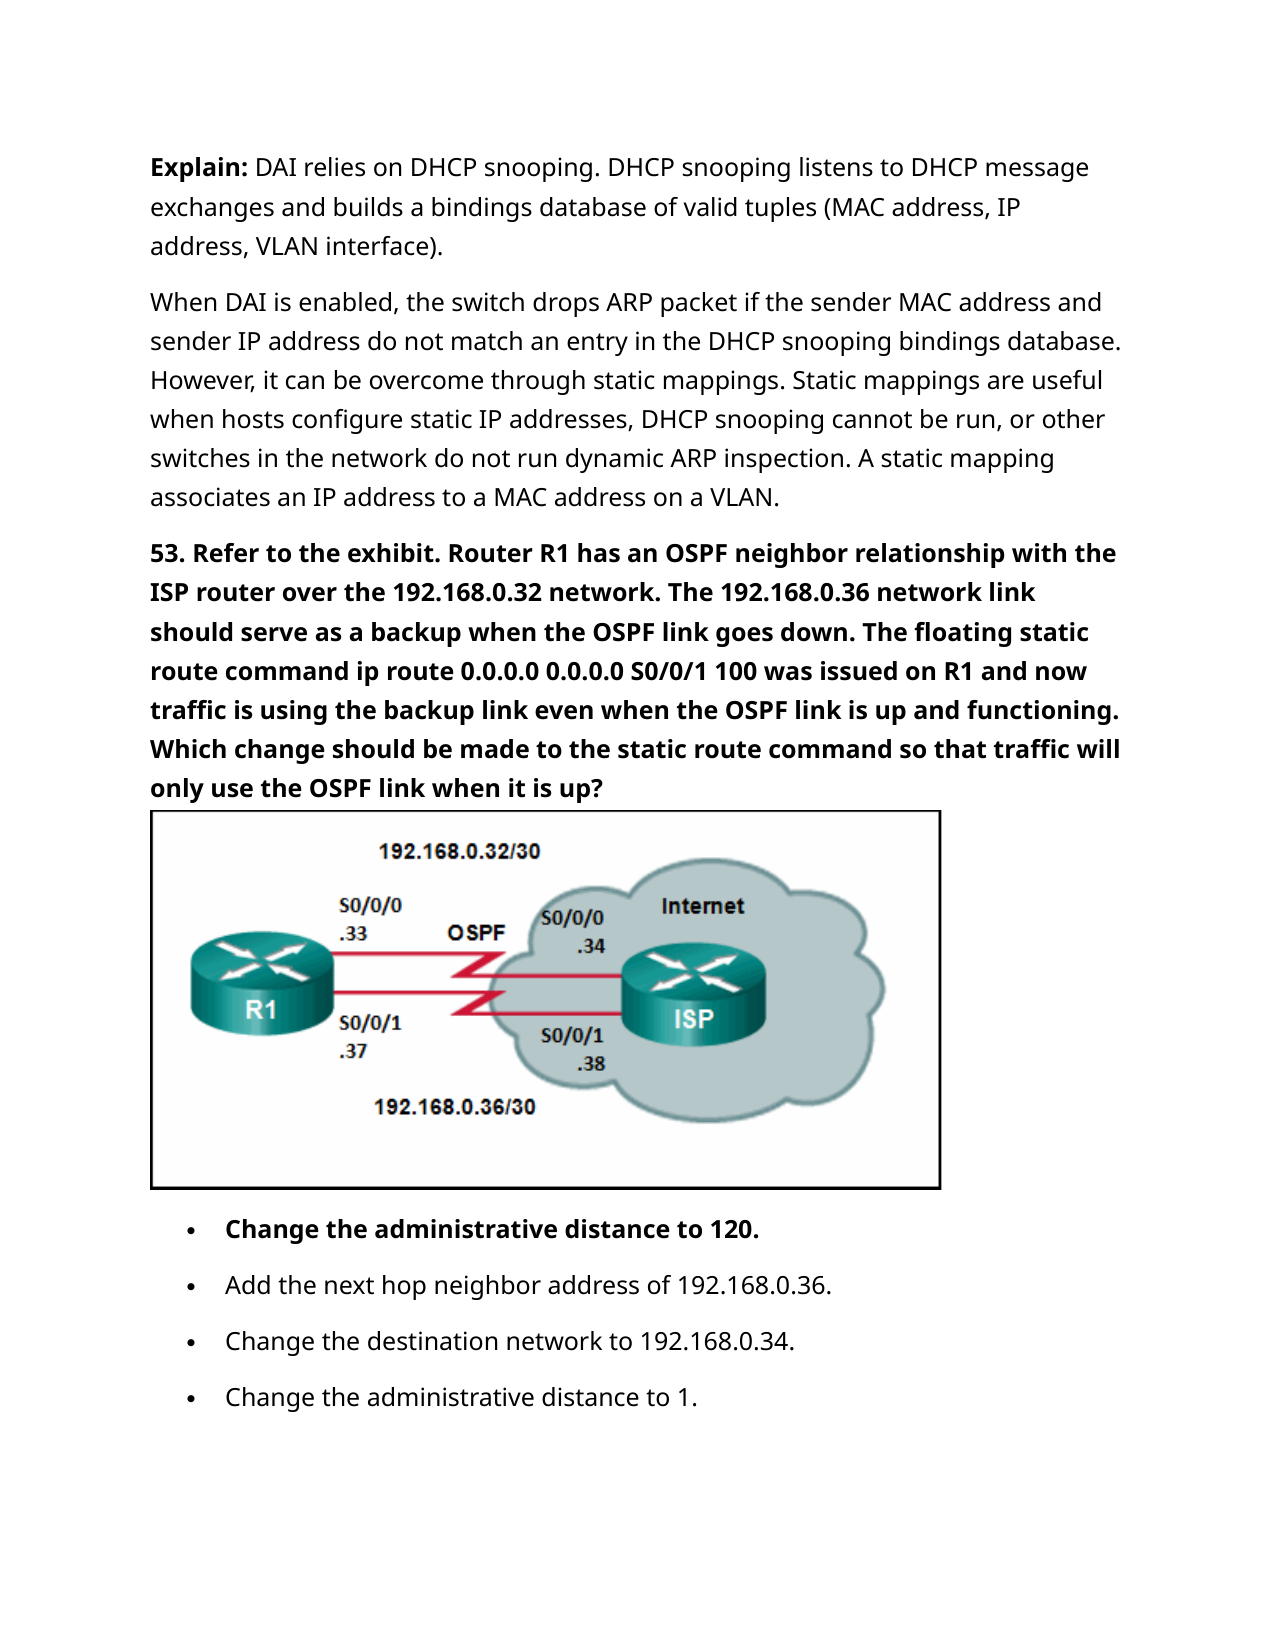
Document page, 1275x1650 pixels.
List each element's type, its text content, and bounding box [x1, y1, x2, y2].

list Change the administrative distance to 120. [187, 1212, 1125, 1246]
text When DAI is enabled, the switch drops ARP packet if the sender MAC address and sender IP address do not match an entry in the DHCP snooping bindings database. However, it can be overcome through static mappings. Static mappings are useful when hosts configure static IP addresses, DHCP snooping cannot be run, or other switches in the network do not run dynamic ARP inspection. A static mapping associates an IP address to a MAC address on a VLAN. [150, 284, 1125, 514]
list Change the destination network to 192.168.0.34. [187, 1323, 1125, 1357]
text Explain: DAI relies on DHCP snooping. DHCP snooping listens to DHCP message exchanges and builds a bindings database of valid tuples (MAC address, IP address, VLAN interface). [150, 150, 1125, 262]
list Change the administrative distance to 1. [187, 1379, 1125, 1413]
list Add the next hop neighbor address of 192.168.0.36. [187, 1268, 1125, 1302]
picture [150, 810, 942, 1190]
